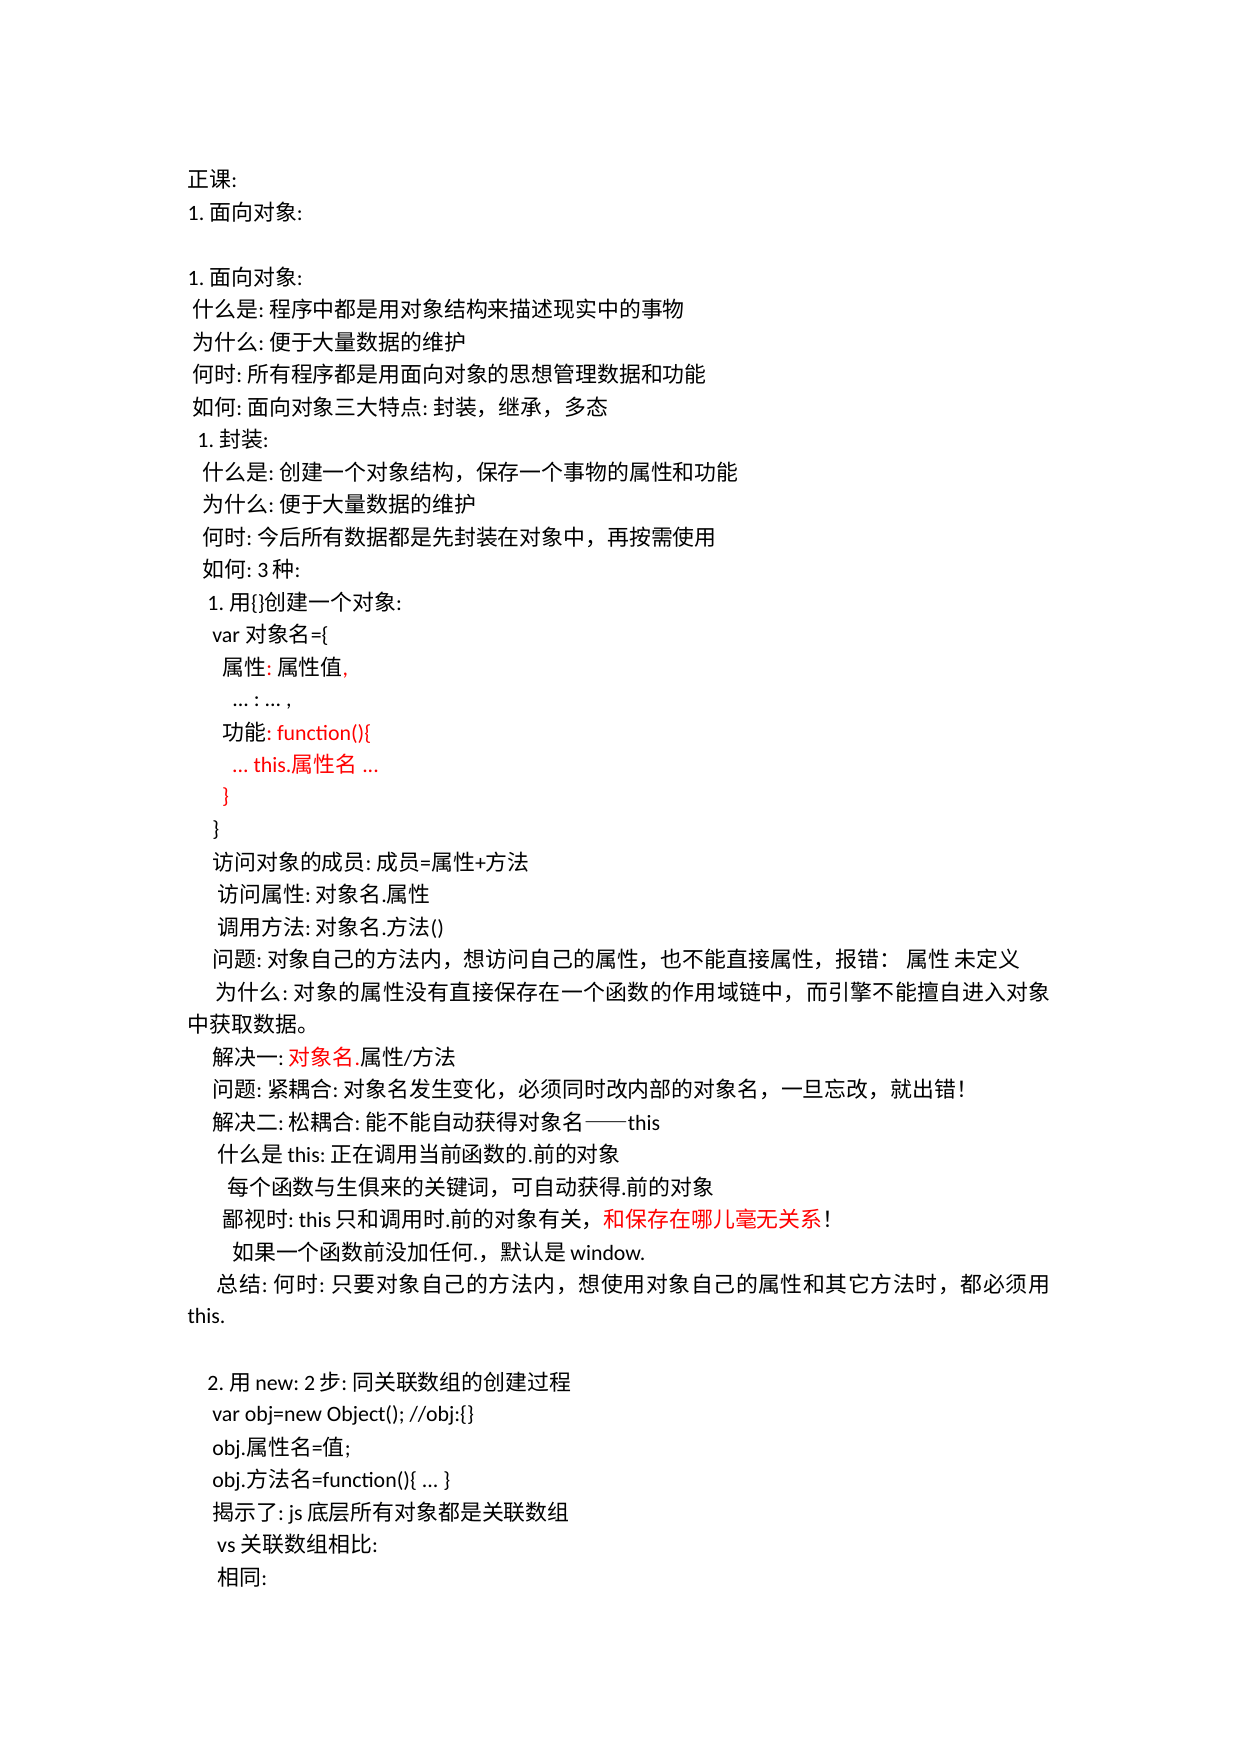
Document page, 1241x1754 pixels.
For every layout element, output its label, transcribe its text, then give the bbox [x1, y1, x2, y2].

text ... : ... , [187, 682, 1053, 714]
text 功能: function(){ [187, 714, 1053, 747]
text vs 关联数组相比: [187, 1527, 1053, 1559]
text 什么是: 创建一个对象结构，保存一个事物的属性和功能 [187, 454, 1053, 487]
text 1. 面向对象: [187, 194, 1053, 227]
text 问题: 紧耦合: 对象名发生变化，必须同时改内部的对象名，一旦忘改，就出错！ [187, 1072, 1053, 1104]
text 属性: 属性值, [187, 649, 1053, 682]
text 问题: 对象自己的方法内，想访问自己的属性，也不能直接属性，报错： 属性 未定义 [187, 942, 1053, 974]
text 为什么: 对象的属性没有直接保存在一个函数的作用域链中，而引擎不能擅自进入对象中获取数据。 [187, 974, 1053, 1039]
text obj.方法名=function(){ ... } [187, 1462, 1053, 1494]
text 相同: [187, 1559, 1053, 1592]
text 访问属性: 对象名.属性 [187, 877, 1053, 909]
text 为什么: 便于大量数据的维护 [187, 324, 1053, 357]
text 1. 封装: [187, 422, 1053, 454]
text } [187, 779, 1053, 812]
text 1. 面向对象: [187, 259, 1053, 292]
text var 对象名={ [187, 617, 1053, 649]
text ... this.属性名 ... [187, 747, 1053, 779]
text 每个函数与生俱来的关键词，可自动获得.前的对象 [187, 1169, 1053, 1202]
text var obj=new Object(); //obj:{} [187, 1397, 1053, 1429]
text 正课: [187, 162, 1053, 194]
text obj.属性名=值; [187, 1429, 1053, 1462]
text 什么是: 程序中都是用对象结构来描述现实中的事物 [187, 292, 1053, 324]
text 鄙视时: this只和调用时.前的对象有关，和保存在哪儿毫无关系！ [187, 1202, 1053, 1234]
text 访问对象的成员: 成员=属性+方法 [187, 844, 1053, 877]
text 解决二: 松耦合: 能不能自动获得对象名——this [187, 1104, 1053, 1137]
text 如何: 3种: [187, 552, 1053, 584]
text 2. 用new: 2步: 同关联数组的创建过程 [187, 1364, 1053, 1397]
text 调用方法: 对象名.方法() [187, 909, 1053, 942]
text 揭示了: js底层所有对象都是关联数组 [187, 1494, 1053, 1527]
text 何时: 今后所有数据都是先封装在对象中，再按需使用 [187, 519, 1053, 552]
text 总结: 何时: 只要对象自己的方法内，想使用对象自己的属性和其它方法时，都必须用this. [187, 1267, 1053, 1332]
text 为什么: 便于大量数据的维护 [187, 487, 1053, 519]
text } [187, 812, 1053, 844]
text 如果一个函数前没加任何.，默认是window. [187, 1234, 1053, 1267]
text 如何: 面向对象三大特点: 封装，继承，多态 [187, 389, 1053, 422]
text 什么是this: 正在调用当前函数的.前的对象 [187, 1137, 1053, 1169]
text 何时: 所有程序都是用面向对象的思想管理数据和功能 [187, 357, 1053, 389]
text 解决一: 对象名.属性/方法 [187, 1039, 1053, 1072]
text 1. 用{}创建一个对象: [187, 584, 1053, 617]
